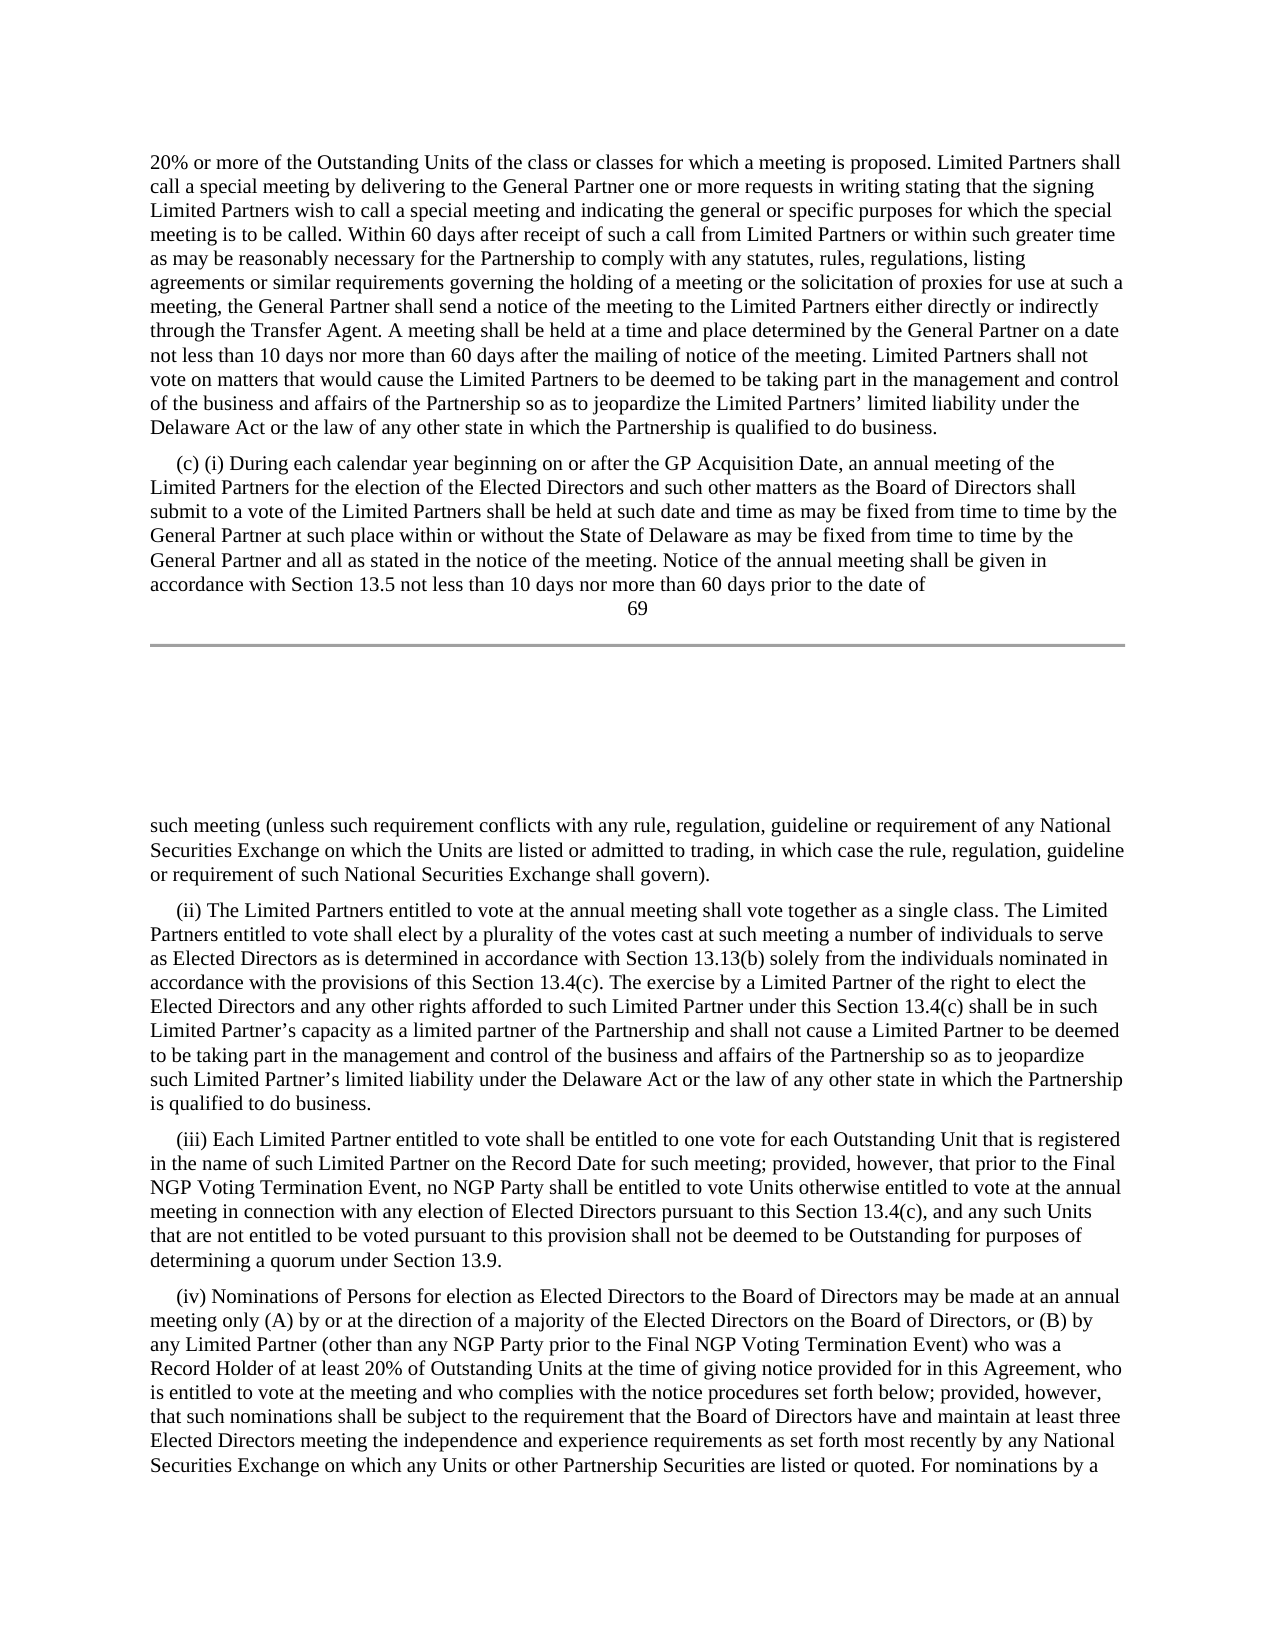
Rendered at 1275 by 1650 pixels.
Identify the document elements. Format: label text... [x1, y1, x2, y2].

text 69 [150, 596, 1125, 620]
text such meeting (unless such requirement conflicts with any rule, regulation, guideline or requirement of any National Securities Exchange on which the Units are listed or admitted to trading, in which case the rule, regulation, guideline or requirement of such National Securities Exchange shall govern). [150, 813, 1125, 886]
text (c) (i) During each calendar year beginning on or after the GP Acquisition Date, an annual meeting of the Limited Partners for the election of the Elected Directors and such other matters as the Board of Directors shall submit to a vote of the Limited Partners shall be held at such date and time as may be fixed from time to time by the General Partner at such place within or without the State of Delaware as may be fixed from time to time by the General Partner and all as stated in the notice of the meeting. Notice of the annual meeting shall be given in accordance with Section 13.5 not less than 10 days nor more than 60 days prior to the date of [150, 451, 1125, 596]
text (iii) Each Limited Partner entitled to vote shall be entitled to one vote for each Outstanding Unit that is registered in the name of such Limited Partner on the Record Date for such meeting; provided, however, that prior to the Final NGP Voting Termination Event, no NGP Party shall be entitled to vote Units otherwise entitled to vote at the annual meeting in connection with any election of Elected Directors pursuant to this Section 13.4(c), and any such Units that are not entitled to be voted pursuant to this provision shall not be deemed to be Outstanding for purposes of determining a quorum under Section 13.9. [150, 1127, 1125, 1272]
text (ii) The Limited Partners entitled to vote at the annual meeting shall vote together as a single class. The Limited Partners entitled to vote shall elect by a plurality of the votes cast at such meeting a number of individuals to serve as Elected Directors as is determined in accordance with Section 13.13(b) solely from the individuals nominated in accordance with the provisions of this Section 13.4(c). The exercise by a Limited Partner of the right to elect the Elected Directors and any other rights afforded to such Limited Partner under this Section 13.4(c) shall be in such Limited Partner’s capacity as a limited partner of the Partnership and shall not cause a Limited Partner to be deemed to be taking part in the management and control of the business and affairs of the Partnership so as to jeopardize such Limited Partner’s limited liability under the Delaware Act or the law of any other state in which the Partnership is qualified to do business. [150, 898, 1125, 1115]
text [150, 1284, 1125, 1477]
